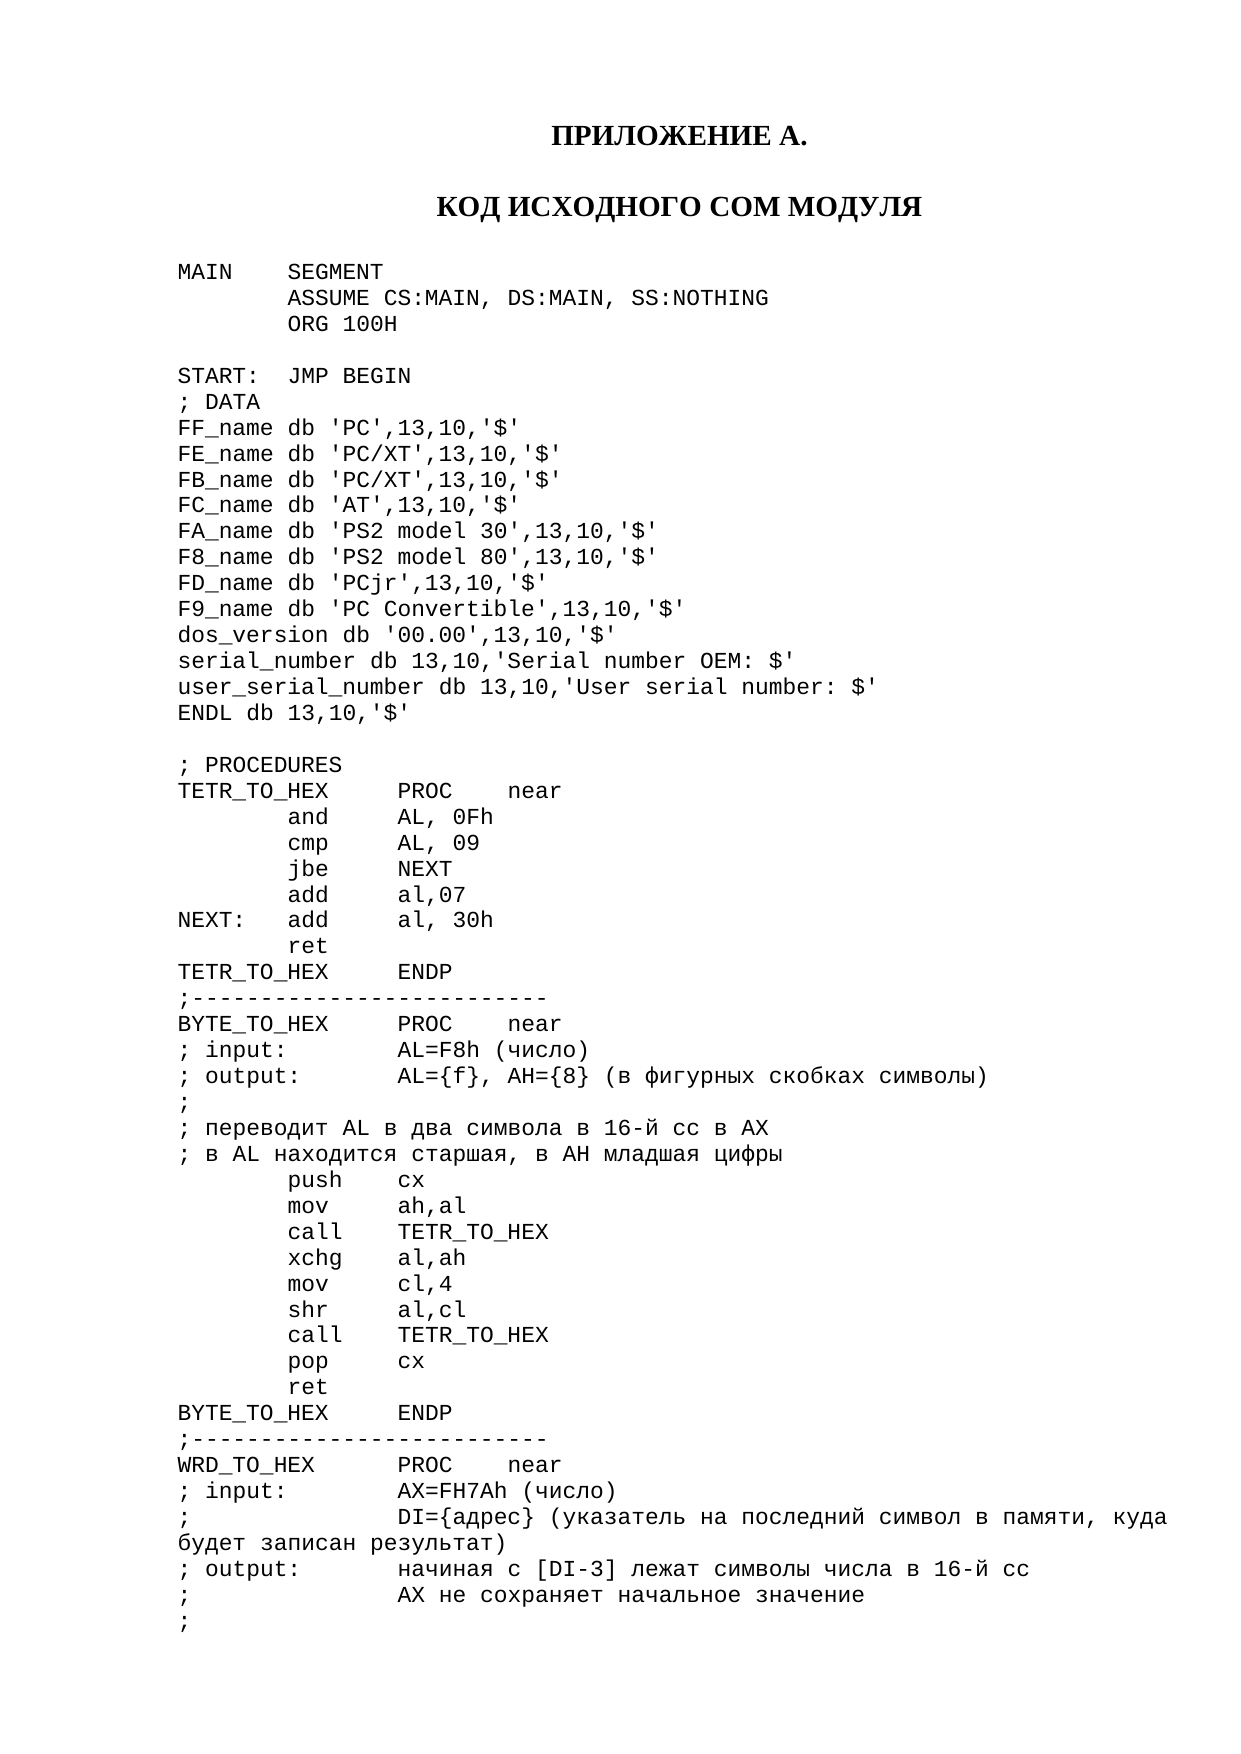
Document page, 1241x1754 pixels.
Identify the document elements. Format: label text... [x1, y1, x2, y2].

text ;-------------------------- [177, 1428, 1181, 1453]
text F9_name db 'PC Convertible',13,10,'$' [177, 598, 1181, 623]
text ; DATA [177, 390, 1181, 416]
text ; output: начиная с [DI-3] лежат символы числа в 16-й сс [177, 1557, 1181, 1583]
text FD_name db 'PCjr',13,10,'$' [177, 572, 1181, 598]
text pop cx [177, 1350, 1181, 1376]
text dos_version db '00.00',13,10,'$' [177, 623, 1181, 649]
text ASSUME CS:MAIN, DS:MAIN, SS:NOTHING [177, 286, 1181, 312]
text mov cl,4 [177, 1272, 1181, 1298]
text FA_name db 'PS2 model 30',13,10,'$' [177, 520, 1181, 546]
text MAIN SEGMENT [177, 260, 1181, 286]
text ; [177, 1090, 1181, 1116]
text ; input: AX=FH7Ah (число) [177, 1479, 1181, 1505]
text ret [177, 935, 1181, 961]
text and AL, 0Fh [177, 805, 1181, 831]
text ORG 100H [177, 312, 1181, 338]
text ; переводит AL в два символа в 16-й сс в AX [177, 1116, 1181, 1142]
text ret [177, 1376, 1181, 1402]
text ; в AL находится старшая, в AH младшая цифры [177, 1142, 1181, 1168]
text ENDL db 13,10,'$' [177, 701, 1181, 727]
text user_serial_number db 13,10,'User serial number: $' [177, 675, 1181, 701]
text NEXT: add al, 30h [177, 909, 1181, 935]
text ; [177, 1609, 1181, 1635]
text ; input: AL=F8h (число) [177, 1038, 1181, 1064]
text ; PROCEDURES [177, 753, 1181, 779]
text ; output: AL={f}, AH={8} (в фигурных скобках символы) [177, 1064, 1181, 1090]
text jbe NEXT [177, 857, 1181, 883]
text TETR_TO_HEX PROC near [177, 779, 1181, 805]
text FF_name db 'PC',13,10,'$' [177, 416, 1181, 442]
text BYTE_TO_HEX PROC near [177, 1013, 1181, 1038]
text call TETR_TO_HEX [177, 1324, 1181, 1350]
text Код исходного COM модуля [177, 189, 1181, 223]
text FB_name db 'PC/XT',13,10,'$' [177, 468, 1181, 494]
text TETR_TO_HEX ENDP [177, 961, 1181, 987]
text serial_number db 13,10,'Serial number OEM: $' [177, 649, 1181, 675]
text shr al,cl [177, 1298, 1181, 1324]
text mov ah,al [177, 1194, 1181, 1220]
text ;-------------------------- [177, 987, 1181, 1013]
text ; AX не сохраняет начальное значение [177, 1583, 1181, 1609]
text push cx [177, 1168, 1181, 1194]
text Приложение А. [177, 118, 1181, 152]
text call TETR_TO_HEX [177, 1220, 1181, 1246]
text FE_name db 'PC/XT',13,10,'$' [177, 442, 1181, 468]
text xchg al,ah [177, 1246, 1181, 1272]
text WRD_TO_HEX PROC near [177, 1453, 1181, 1479]
text add al,07 [177, 883, 1181, 909]
text START: JMP BEGIN [177, 364, 1181, 390]
text FC_name db 'AT',13,10,'$' [177, 494, 1181, 520]
text BYTE_TO_HEX ENDP [177, 1402, 1181, 1428]
text cmp AL, 09 [177, 831, 1181, 857]
text F8_name db 'PS2 model 80',13,10,'$' [177, 546, 1181, 572]
text ; DI={адрес} (указатель на последний символ в памяти, куда будет записан результат) [177, 1505, 1181, 1557]
